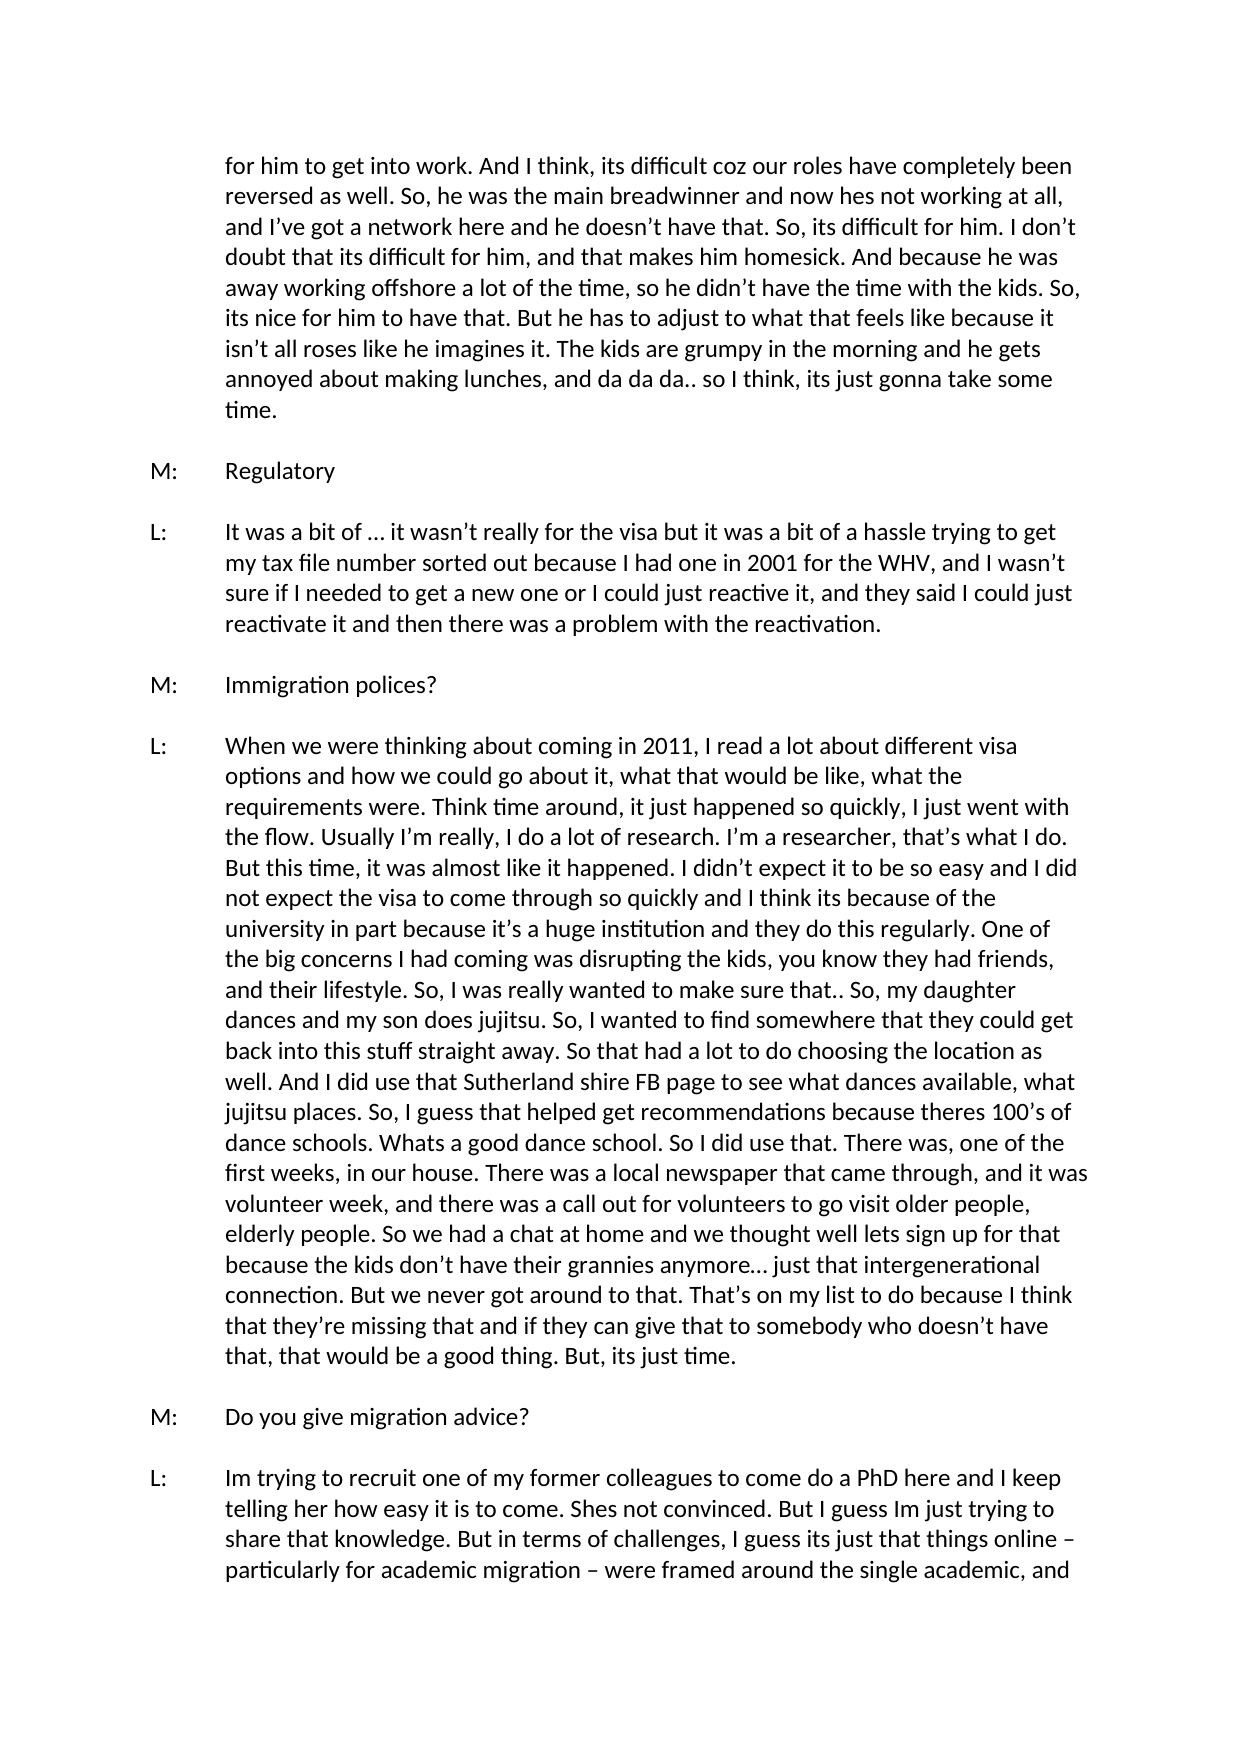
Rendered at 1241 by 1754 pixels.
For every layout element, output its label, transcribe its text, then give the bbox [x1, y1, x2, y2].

text L: When we were thinking about coming in 2011, I read a lot about different visa options and how we could go about it, what that would be like, what the requirements were. Think time around, it just happened so quickly, I just went with the flow. Usually I’m really, I do a lot of research. I’m a researcher, that’s what I do. But this time, it was almost like it happened. I didn’t expect it to be so easy and I did not expect the visa to come through so quickly and I think its because of the university in part because it’s a huge institution and they do this regularly. One of the big concerns I had coming was disrupting the kids, you know they had friends, and their lifestyle. So, I was really wanted to make sure that.. So, my daughter dances and my son does jujitsu. So, I wanted to find somewhere that they could get back into this stuff straight away. So that had a lot to do choosing the location as well. And I did use that Sutherland shire FB page to see what dances available, what jujitsu places. So, I guess that helped get recommendations because theres 100’s of dance schools. Whats a good dance school. So I did use that. There was, one of the first weeks, in our house. There was a local newspaper that came through, and it was volunteer week, and there was a call out for volunteers to go visit older people, elderly people. So we had a chat at home and we thought well lets sign up for that because the kids don’t have their grannies anymore… just that intergenerational connection. But we never got around to that. That’s on my list to do because I think that they’re missing that and if they can give that to somebody who doesn’t have that, that would be a good thing. But, its just time. [150, 730, 1090, 1371]
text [150, 1462, 1090, 1584]
text L: It was a bit of … it wasn’t really for the visa but it was a bit of a hassle trying to get my tax file number sorted out because I had one in 2001 for the WHV, and I wasn’t sure if I needed to get a new one or I could just reactive it, and they said I could just reactivate it and then there was a problem with the reactivation. [150, 516, 1090, 638]
text M: Immigration polices? [150, 669, 1090, 699]
text M: Regulatory [150, 455, 1090, 486]
text M: Do you give migration advice? [150, 1401, 1090, 1432]
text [150, 150, 1090, 425]
